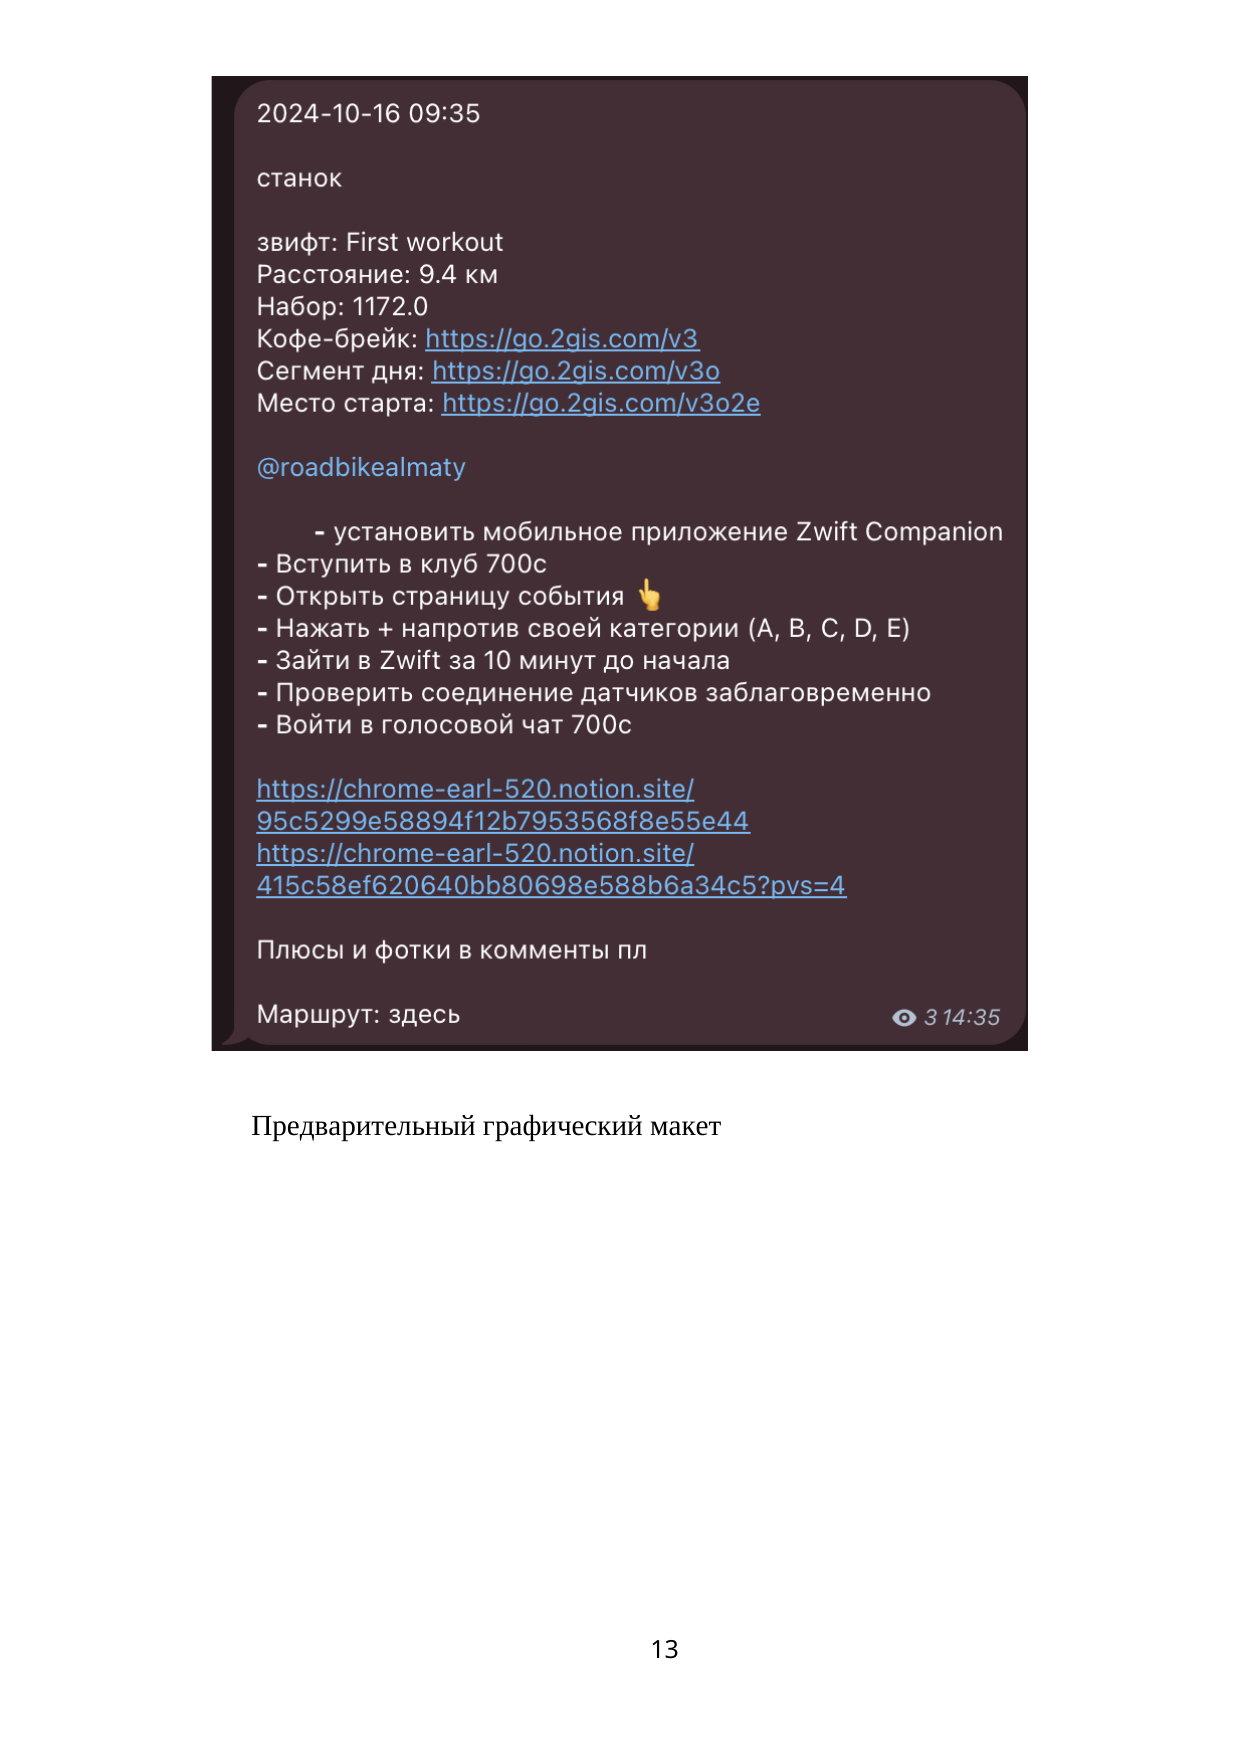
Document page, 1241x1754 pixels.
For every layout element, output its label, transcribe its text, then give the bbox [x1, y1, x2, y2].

picture [210, 76, 1028, 1051]
